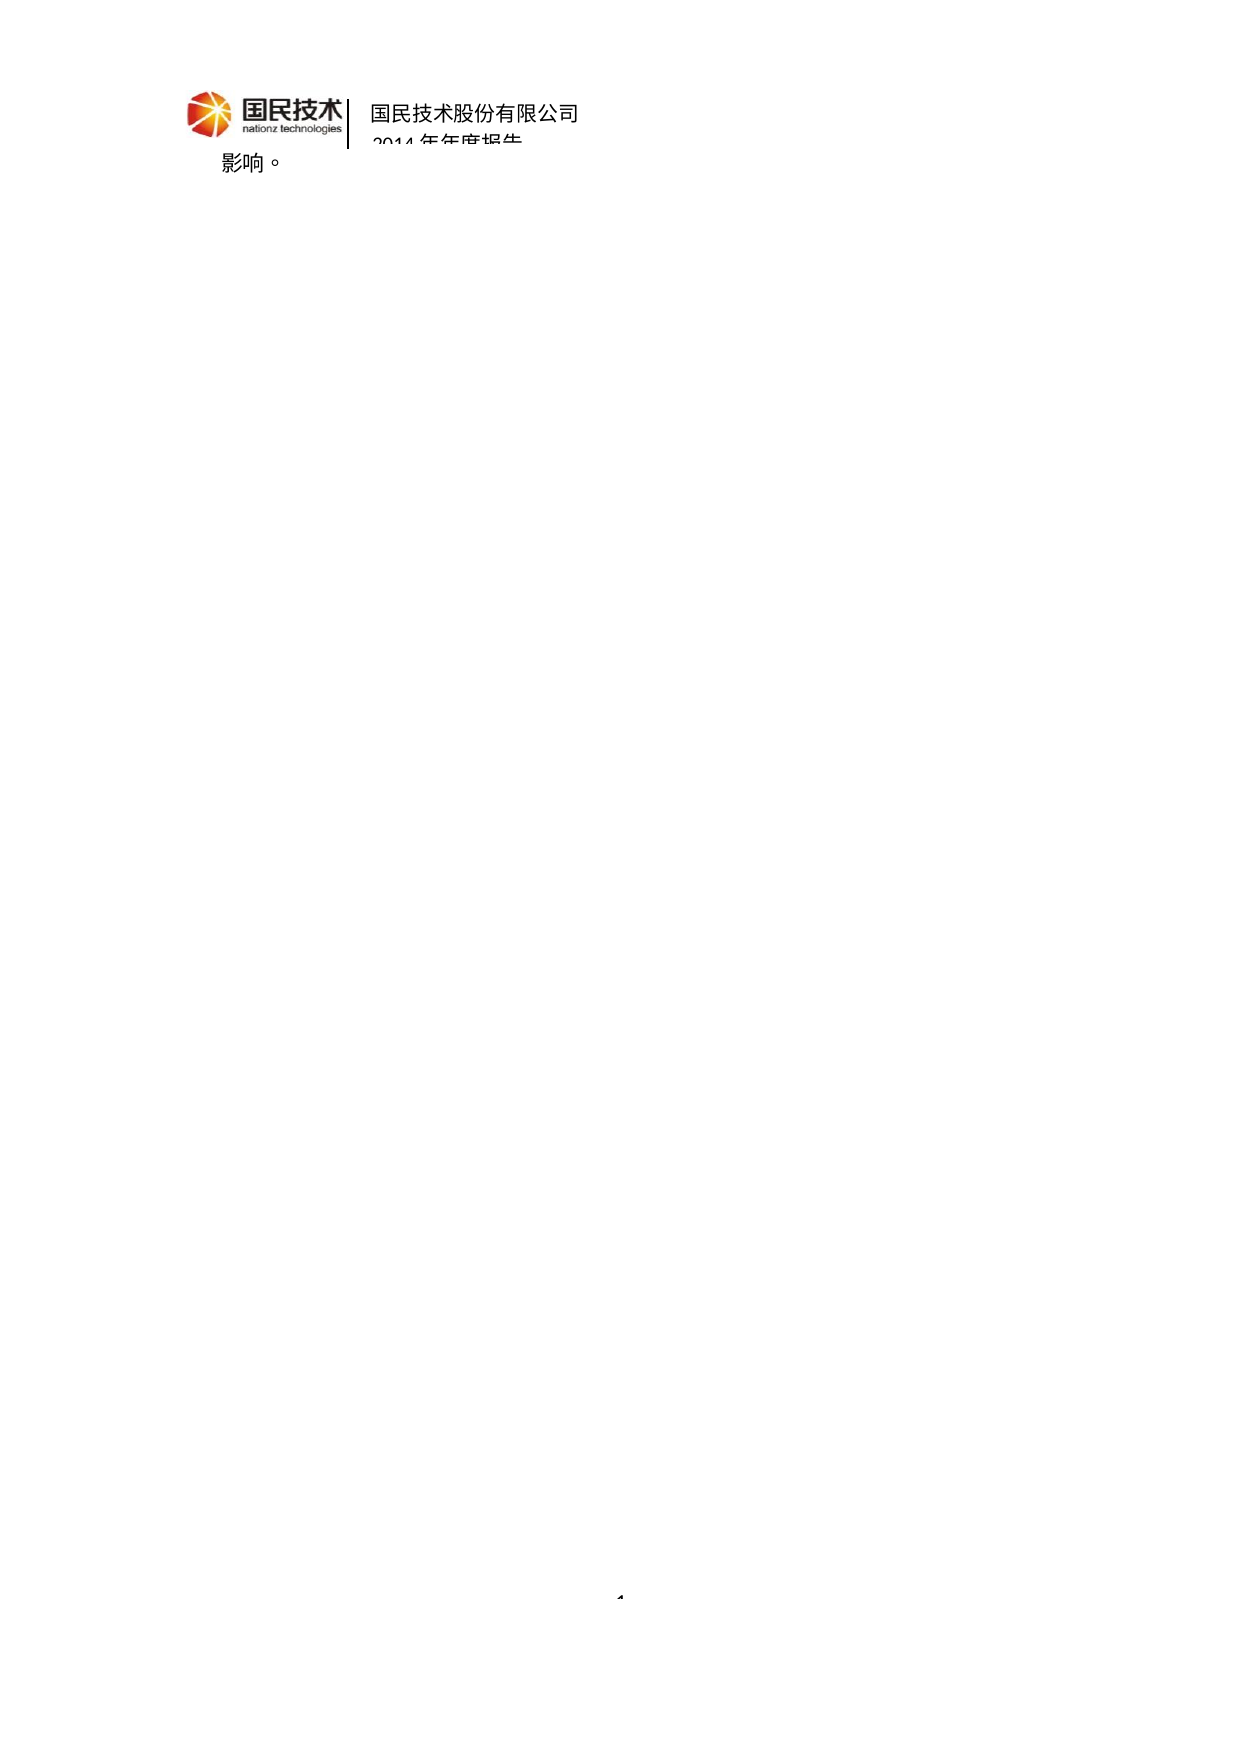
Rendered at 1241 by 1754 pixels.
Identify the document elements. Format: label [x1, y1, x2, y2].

text [221, 148, 1116, 178]
picture [174, 90, 355, 138]
